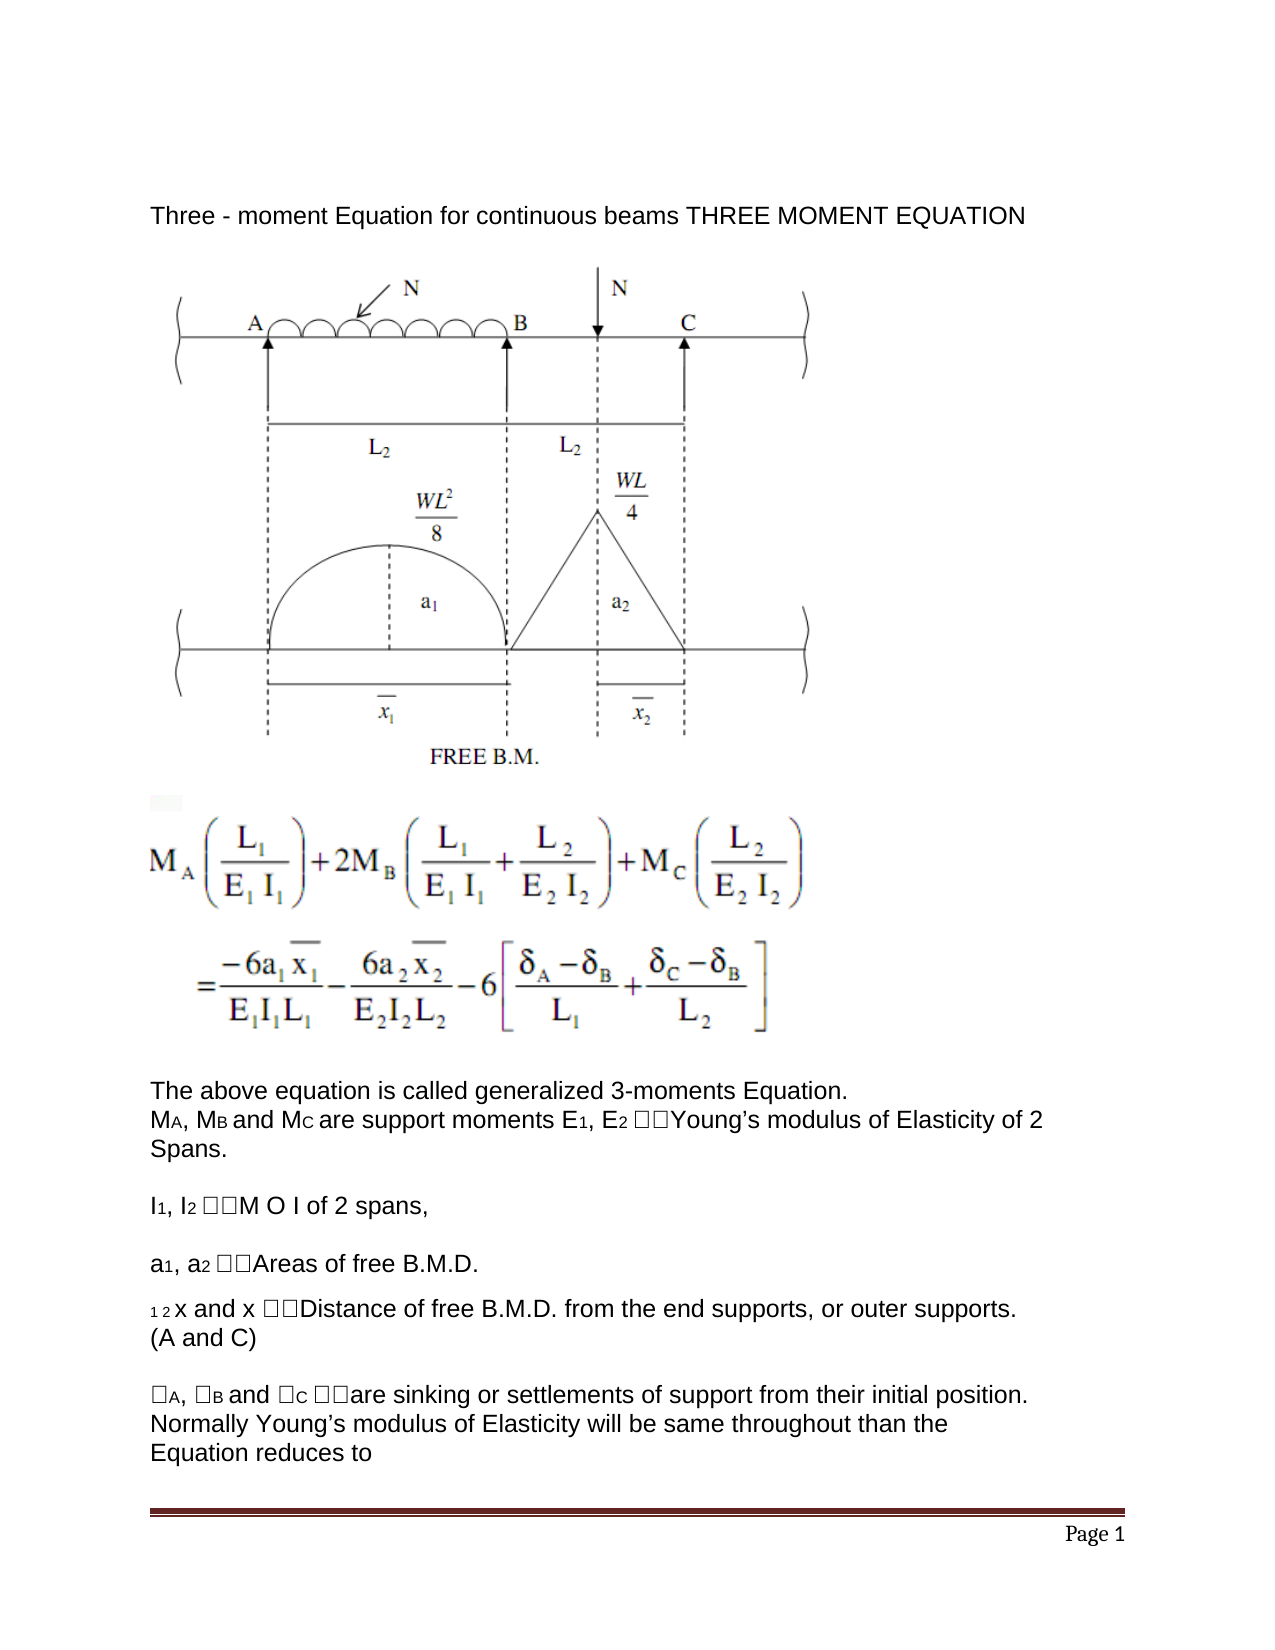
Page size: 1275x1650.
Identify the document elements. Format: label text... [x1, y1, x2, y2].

text MA, MB and MC are support moments E1, E2 Young’s modulus of Elasticity of 2 [150, 1105, 1125, 1134]
picture [150, 255, 822, 771]
text The above equation is called generalized 3-moments Equation. [150, 1076, 1125, 1105]
text Equation reduces to [150, 1438, 1125, 1467]
text (A and C) [150, 1323, 1125, 1352]
text Normally Young’s modulus of Elasticity will be same throughout than the [150, 1409, 1125, 1438]
text a1, a2 Areas of free B.M.D. [150, 1249, 1125, 1277]
text Three - moment Equation for continuous beams THREE MOMENT EQUATION [150, 201, 1125, 230]
picture [150, 795, 812, 1052]
text I1, I2 M O I of 2 spans, [150, 1191, 1125, 1220]
text A, B and C are sinking or settlements of support from their initial position. [150, 1380, 1125, 1409]
text 1 2 x and x Distance of free B.M.D. from the end supports, or outer supports. [150, 1294, 1125, 1323]
text Spans. [150, 1134, 1125, 1162]
